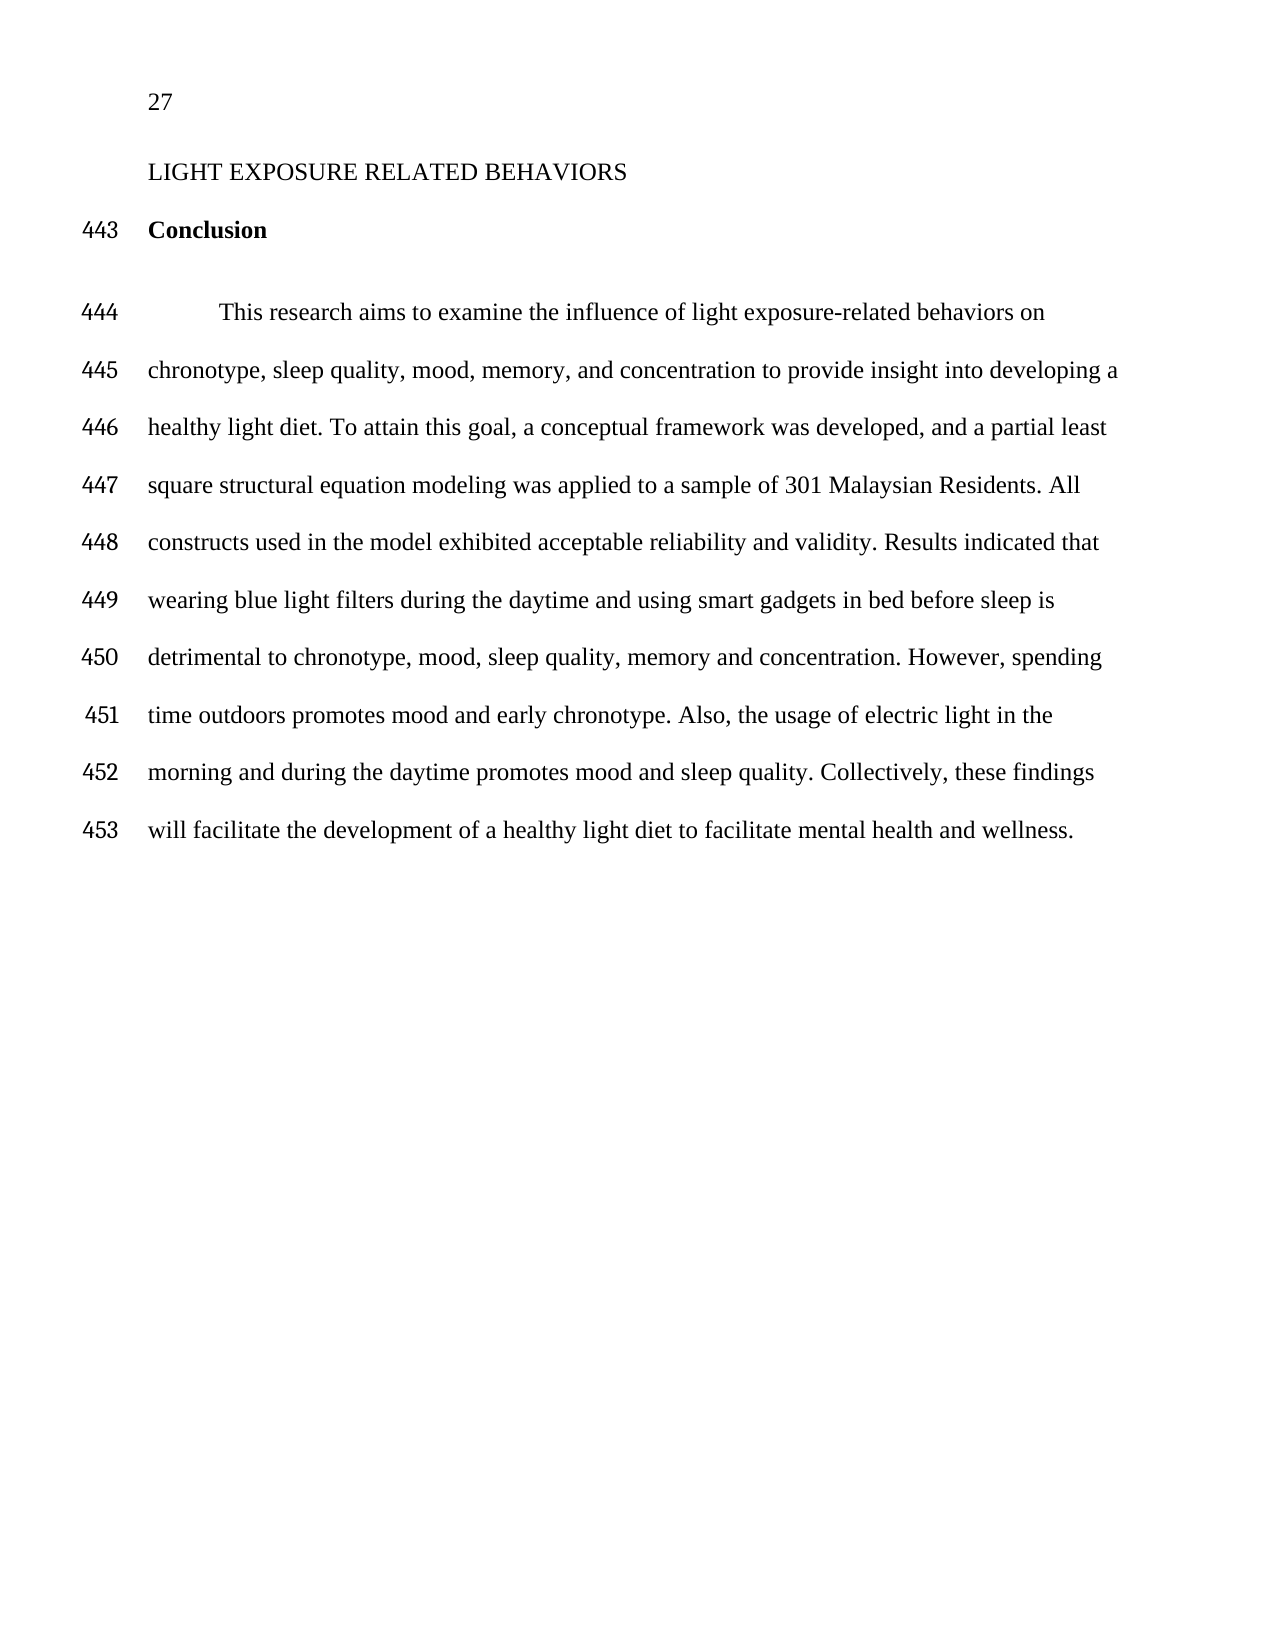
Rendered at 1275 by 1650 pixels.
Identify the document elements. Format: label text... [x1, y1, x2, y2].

subtitle Conclusion [148, 215, 1127, 244]
text This research aims to examine the influence of light exposure-related behaviors on chronotype, sleep quality, mood, memory, and concentration to provide insight into developing a healthy light diet. To attain this goal, a conceptual framework was developed, and a partial least square structural equation modeling was applied to a sample of 301 Malaysian Residents. All constructs used in the model exhibited acceptable reliability and validity. Results indicated that wearing blue light filters during the daytime and using smart gadgets in bed before sleep is detrimental to chronotype, mood, sleep quality, memory and concentration. However, spending time outdoors promotes mood and early chronotype. Also, the usage of electric light in the morning and during the daytime promotes mood and sleep quality. Collectively, these findings will facilitate the development of a healthy light diet to facilitate mental health and wellness. [148, 297, 1127, 844]
